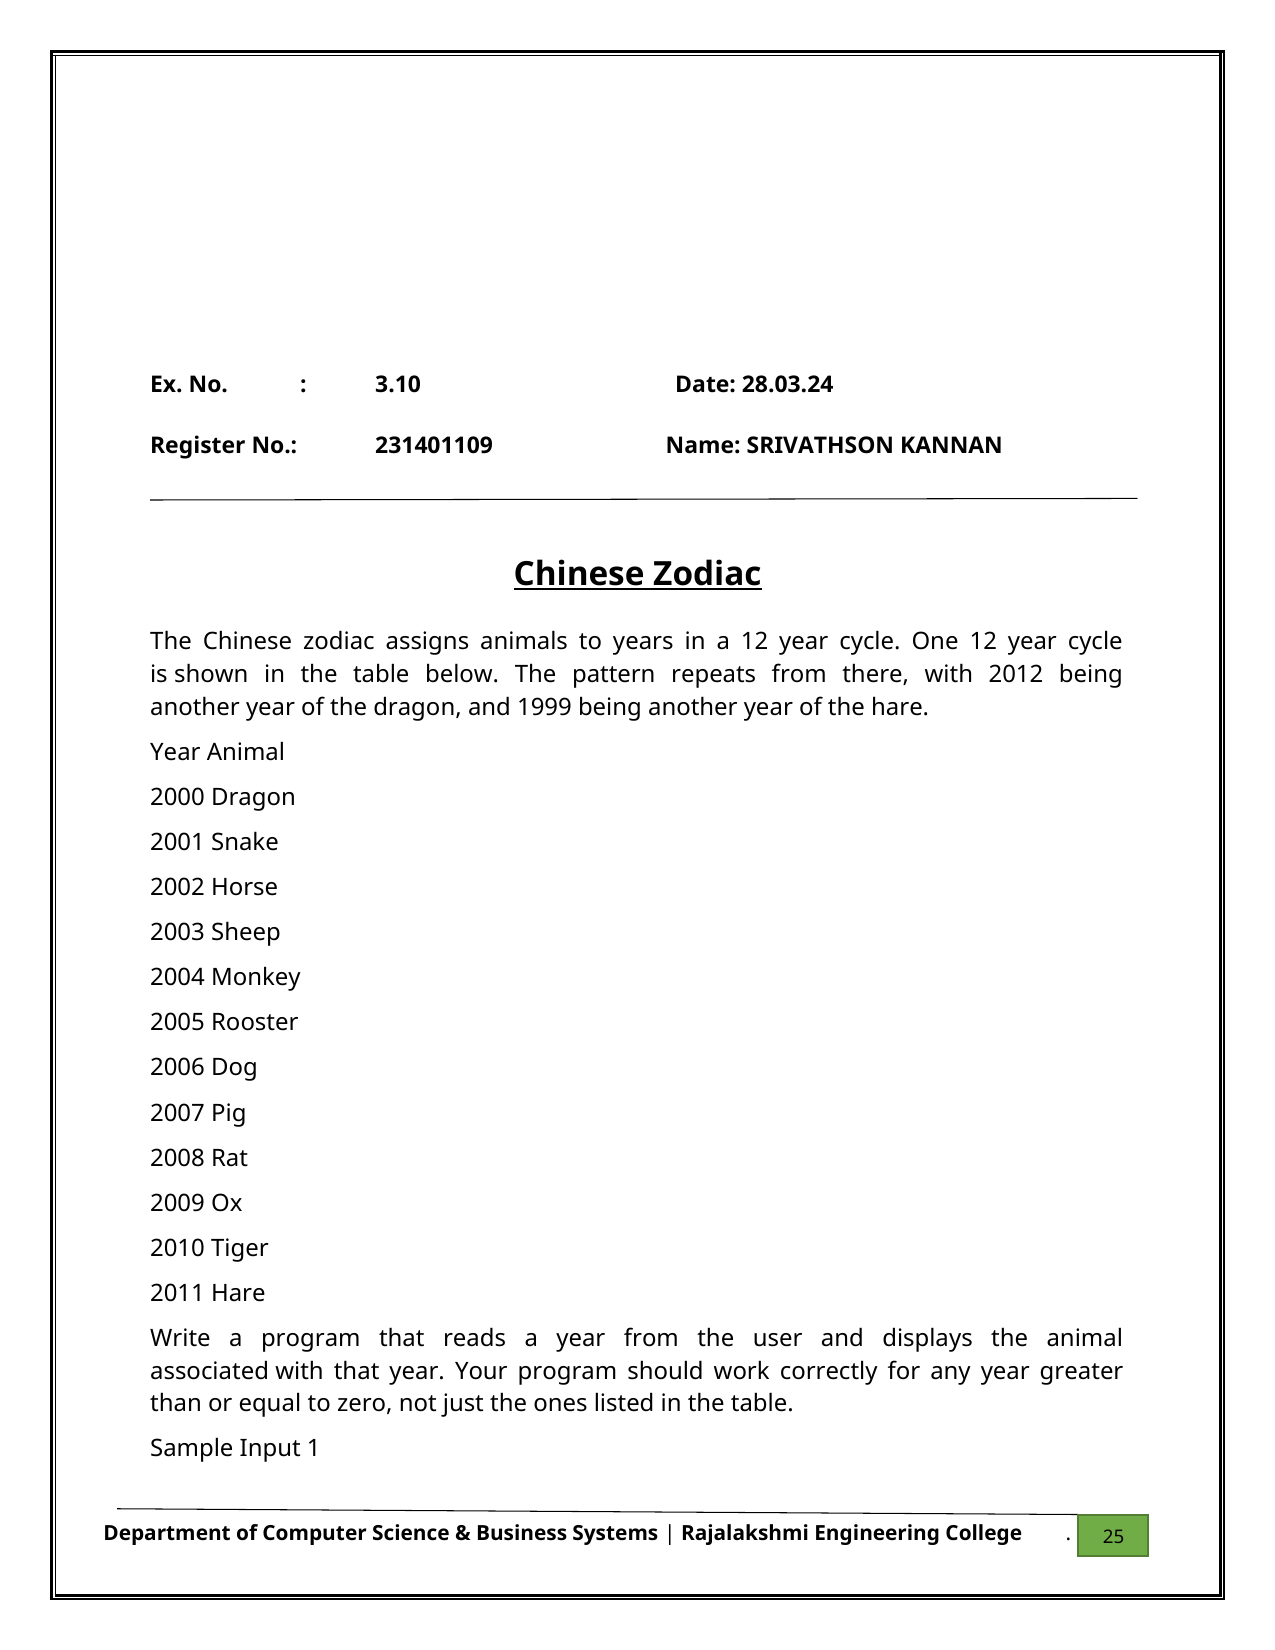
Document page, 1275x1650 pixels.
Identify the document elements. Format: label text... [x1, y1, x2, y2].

text 2006 Dog [150, 1050, 1125, 1083]
text 2008 Rat [150, 1140, 1125, 1173]
text The Chinese zodiac assigns animals to years in a 12 year cycle. One 12 year cycle is shown in the table below. The pattern repeats from there, with 2012 being another year of the dragon, and 1999 being another year of the hare. [150, 624, 1125, 722]
text 2004 Monkey [150, 960, 1125, 993]
text 2002 Horse [150, 870, 1125, 902]
text 2011 Hare [150, 1276, 1125, 1308]
text Register No.: 231401109 Name: SRIVATHSON KANNAN [150, 429, 1125, 460]
text Chinese Zodiac [150, 549, 1125, 595]
text 2007 Pig [150, 1095, 1125, 1128]
text Ex. No. : 3.10 Date: 28.03.24 [150, 368, 1125, 399]
text 2001 Snake [150, 825, 1125, 857]
text 2005 Rooster [150, 1005, 1125, 1038]
text Sample Input 1 [150, 1431, 1125, 1464]
text 2009 Ox [150, 1186, 1125, 1218]
text Year Animal [150, 734, 1125, 767]
text 2000 Dragon [150, 779, 1125, 812]
text 2010 Tiger [150, 1231, 1125, 1263]
text 2003 Sheep [150, 915, 1125, 947]
text Write a program that reads a year from the user and displays the animal associated with that year. Your program should work correctly for any year greater than or equal to zero, not just the ones listed in the table. [150, 1321, 1125, 1419]
